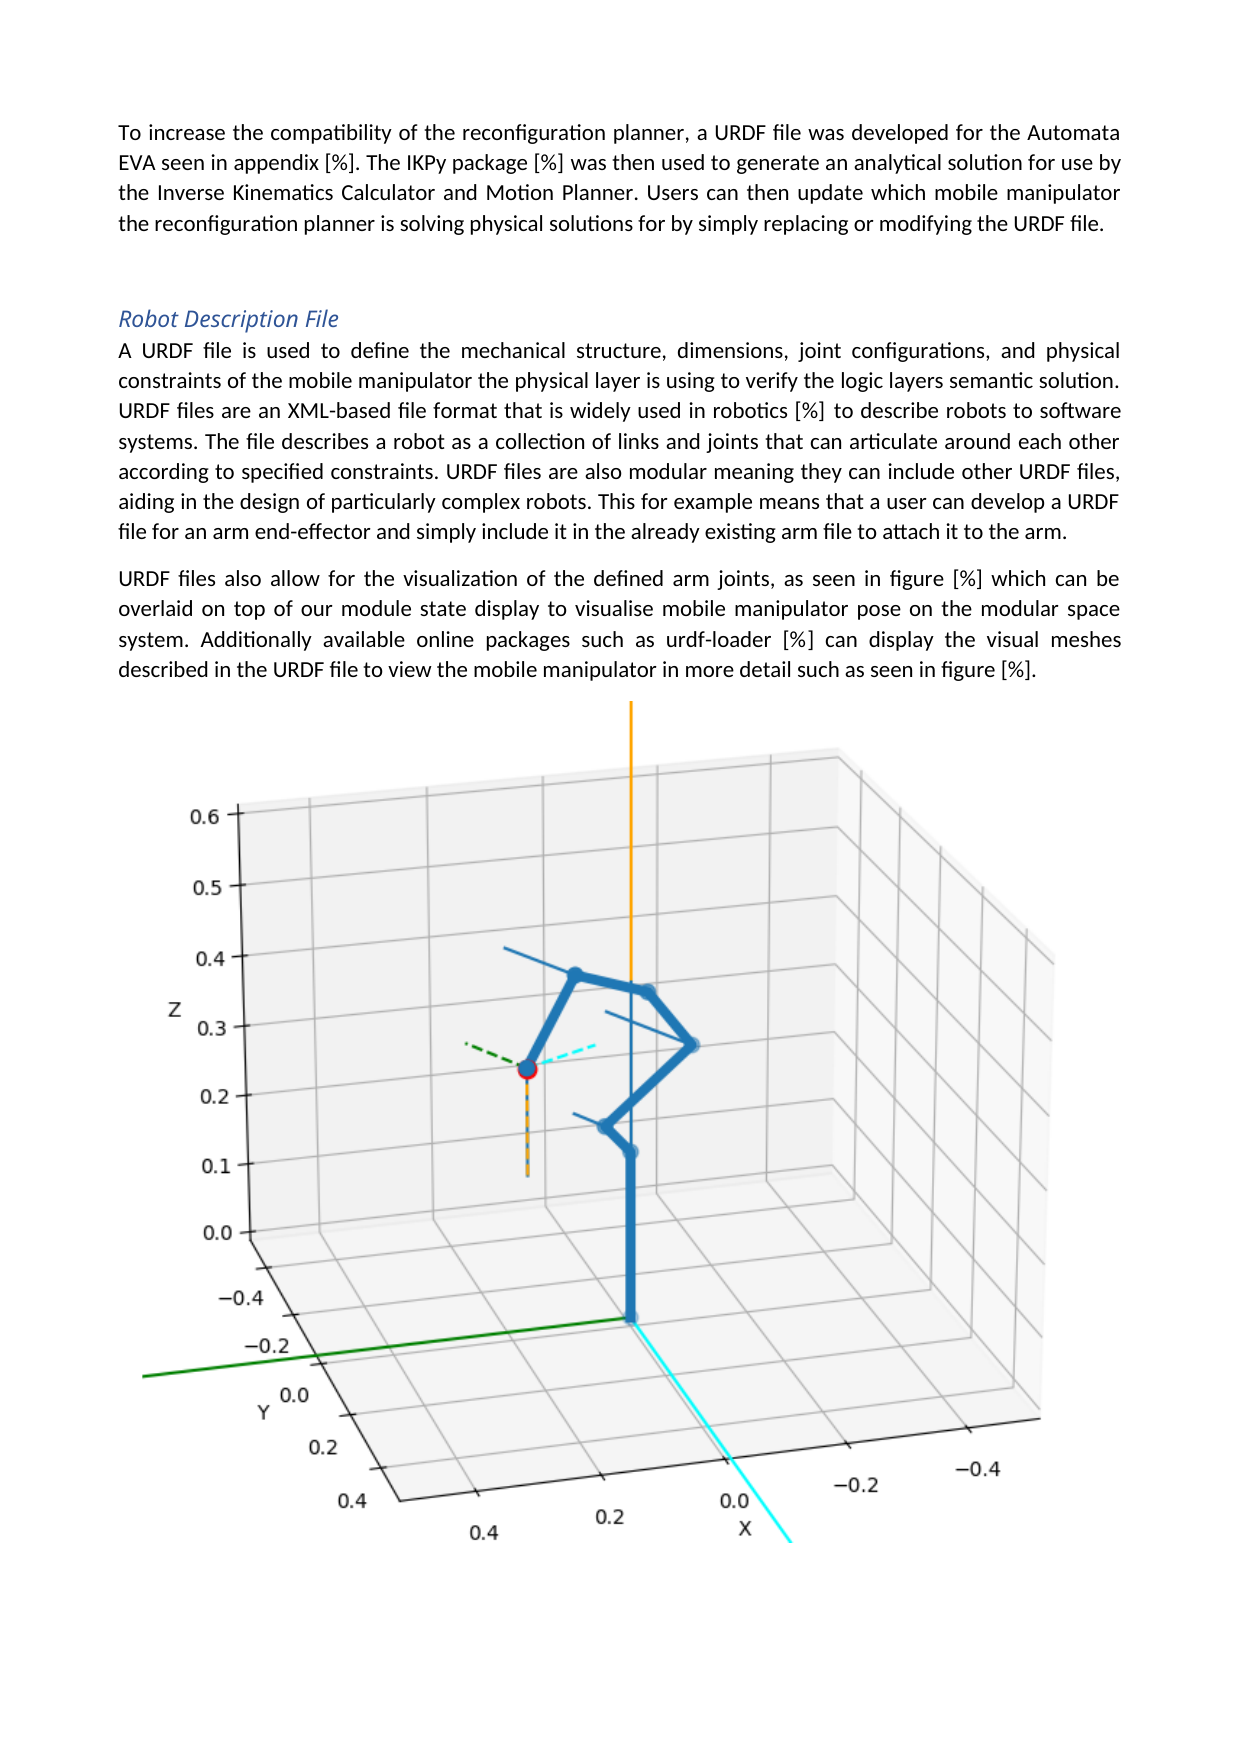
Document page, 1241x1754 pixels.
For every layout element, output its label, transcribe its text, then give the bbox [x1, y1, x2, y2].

text A URDF file is used to define the mechanical structure, dimensions, joint configurations, and physical constraints of the mobile manipulator the physical layer is using to verify the logic layers semantic solution. URDF files are an XML-based file format that is widely used in robotics [%] to describe robots to software systems. The file describes a robot as a collection of links and joints that can articulate around each other according to specified constraints. URDF files are also modular meaning they can include other URDF files, aiding in the design of particularly complex robots. This for example means that a user can develop a URDF file for an arm end-effector and simply include it in the already existing arm file to attach it to the arm. [118, 336, 1122, 546]
text To increase the compatibility of the reconfiguration planner, a URDF file was developed for the Automata EVA seen in appendix [%]. The IKPy package [%] was then used to generate an analytical solution for use by the Inverse Kinematics Calculator and Motion Planner. Users can then update which mobile manipulator the reconfiguration planner is solving physical solutions for by simply replacing or modifying the URDF file. [118, 118, 1122, 237]
subtitle Robot Description File [118, 302, 1122, 334]
text URDF files also allow for the visualization of the defined arm joints, as seen in figure [%] which can be overlaid on top of our module state display to visualise mobile manipulator pose on the modular space system. Additionally available online packages such as urdf-loader [%] can display the visual meshes described in the URDF file to view the mobile manipulator in more detail such as seen in figure [%]. [118, 564, 1122, 683]
picture [142, 701, 1099, 1543]
